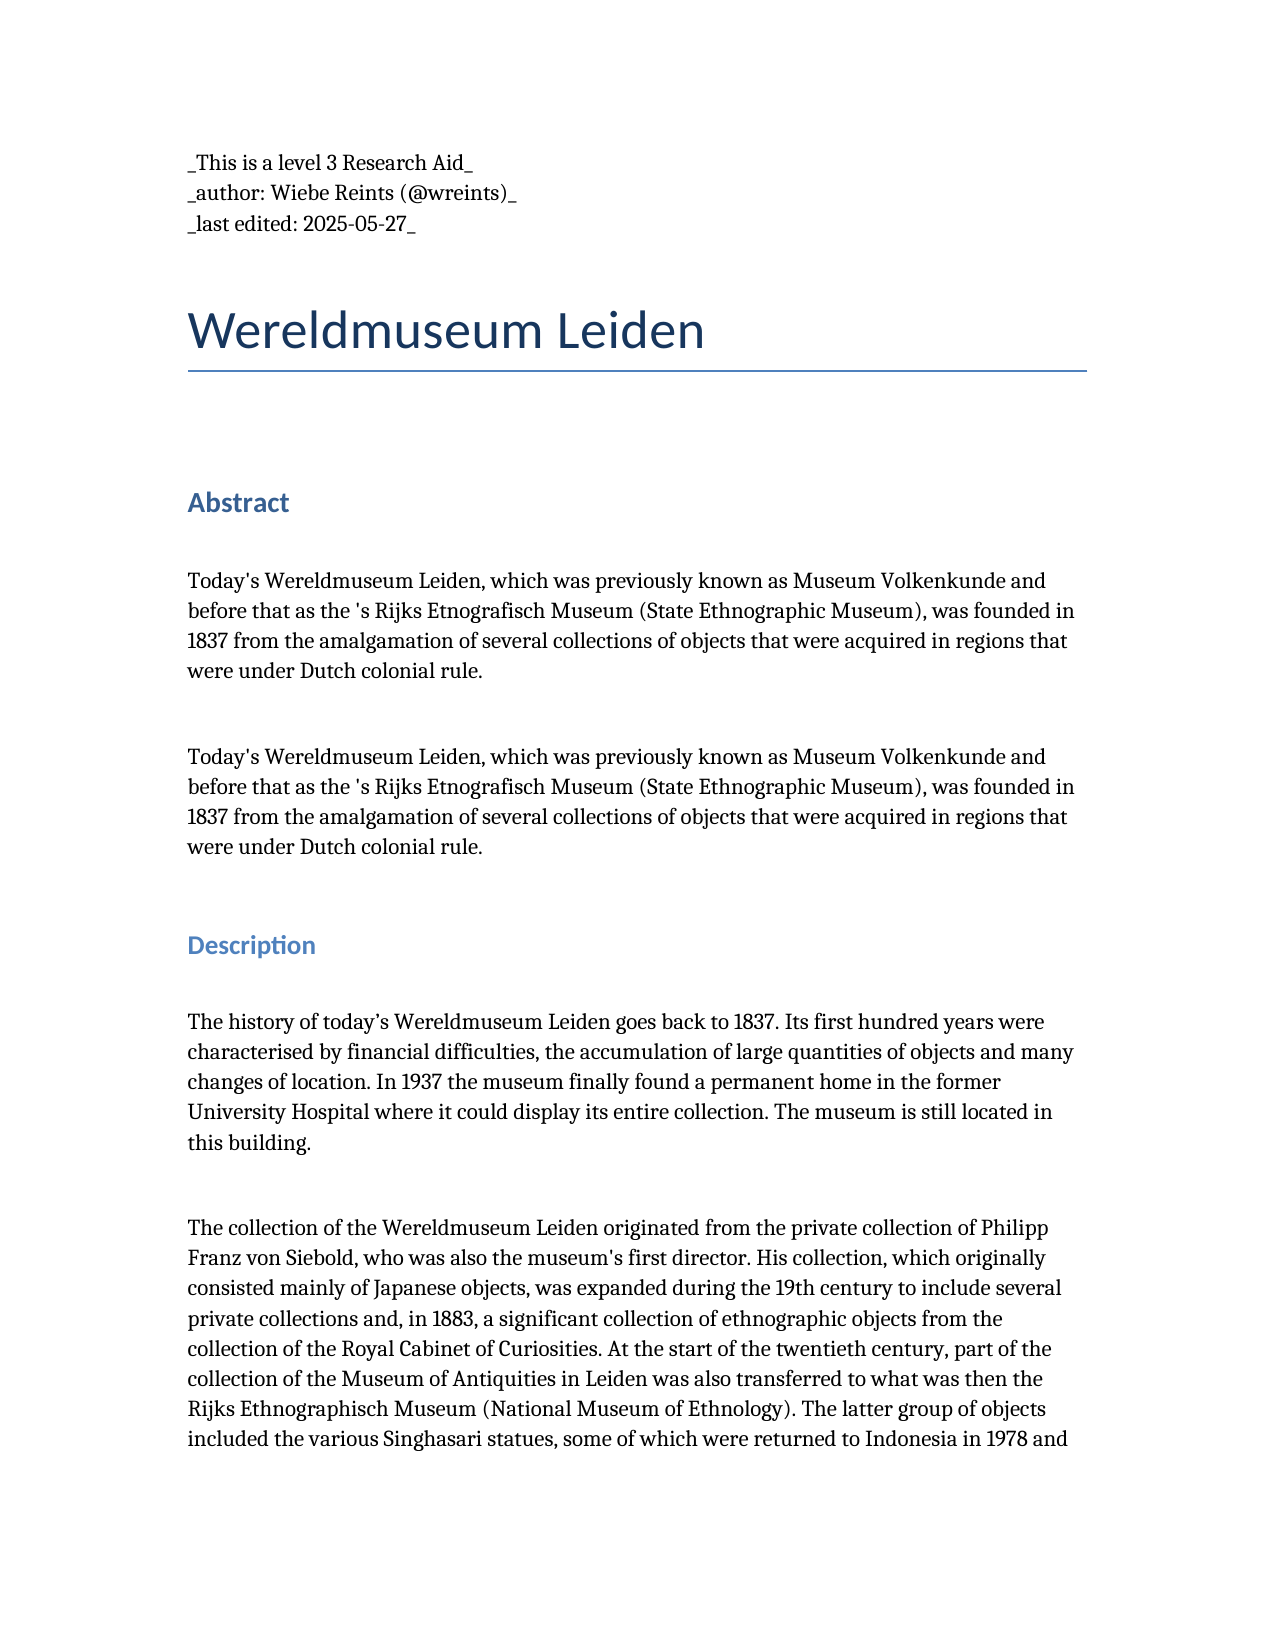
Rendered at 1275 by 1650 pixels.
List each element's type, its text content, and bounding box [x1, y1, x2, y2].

title Wereldmuseum Leiden [187, 296, 1087, 372]
text Today's Wereldmuseum Leiden, which was previously known as Museum Volkenkunde and before that as the 's Rijks Etnografisch Museum (State Ethnographic Museum), was founded in 1837 from the amalgamation of several collections of objects that were acquired in regions that were under Dutch colonial rule. [187, 743, 1087, 861]
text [187, 1215, 1087, 1453]
subtitle Description [187, 928, 1087, 961]
subtitle Abstract [187, 484, 1087, 519]
text The history of today’s Wereldmuseum Leiden goes back to 1837. Its first hundred years were characterised by financial difficulties, the accumulation of large quantities of objects and many changes of location. In 1937 the museum finally found a permanent home in the former University Hospital where it could display its entire collection. The museum is still located in this building. [187, 1008, 1087, 1156]
text Today's Wereldmuseum Leiden, which was previously known as Museum Volkenkunde and before that as the 's Rijks Etnografisch Museum (State Ethnographic Museum), was founded in 1837 from the amalgamation of several collections of objects that were acquired in regions that were under Dutch colonial rule. [187, 567, 1087, 684]
text _This is a level 3 Research Aid_ _author: Wiebe Reints (@wreints)_ _last edited: 2025-05-27_ [187, 150, 1087, 237]
